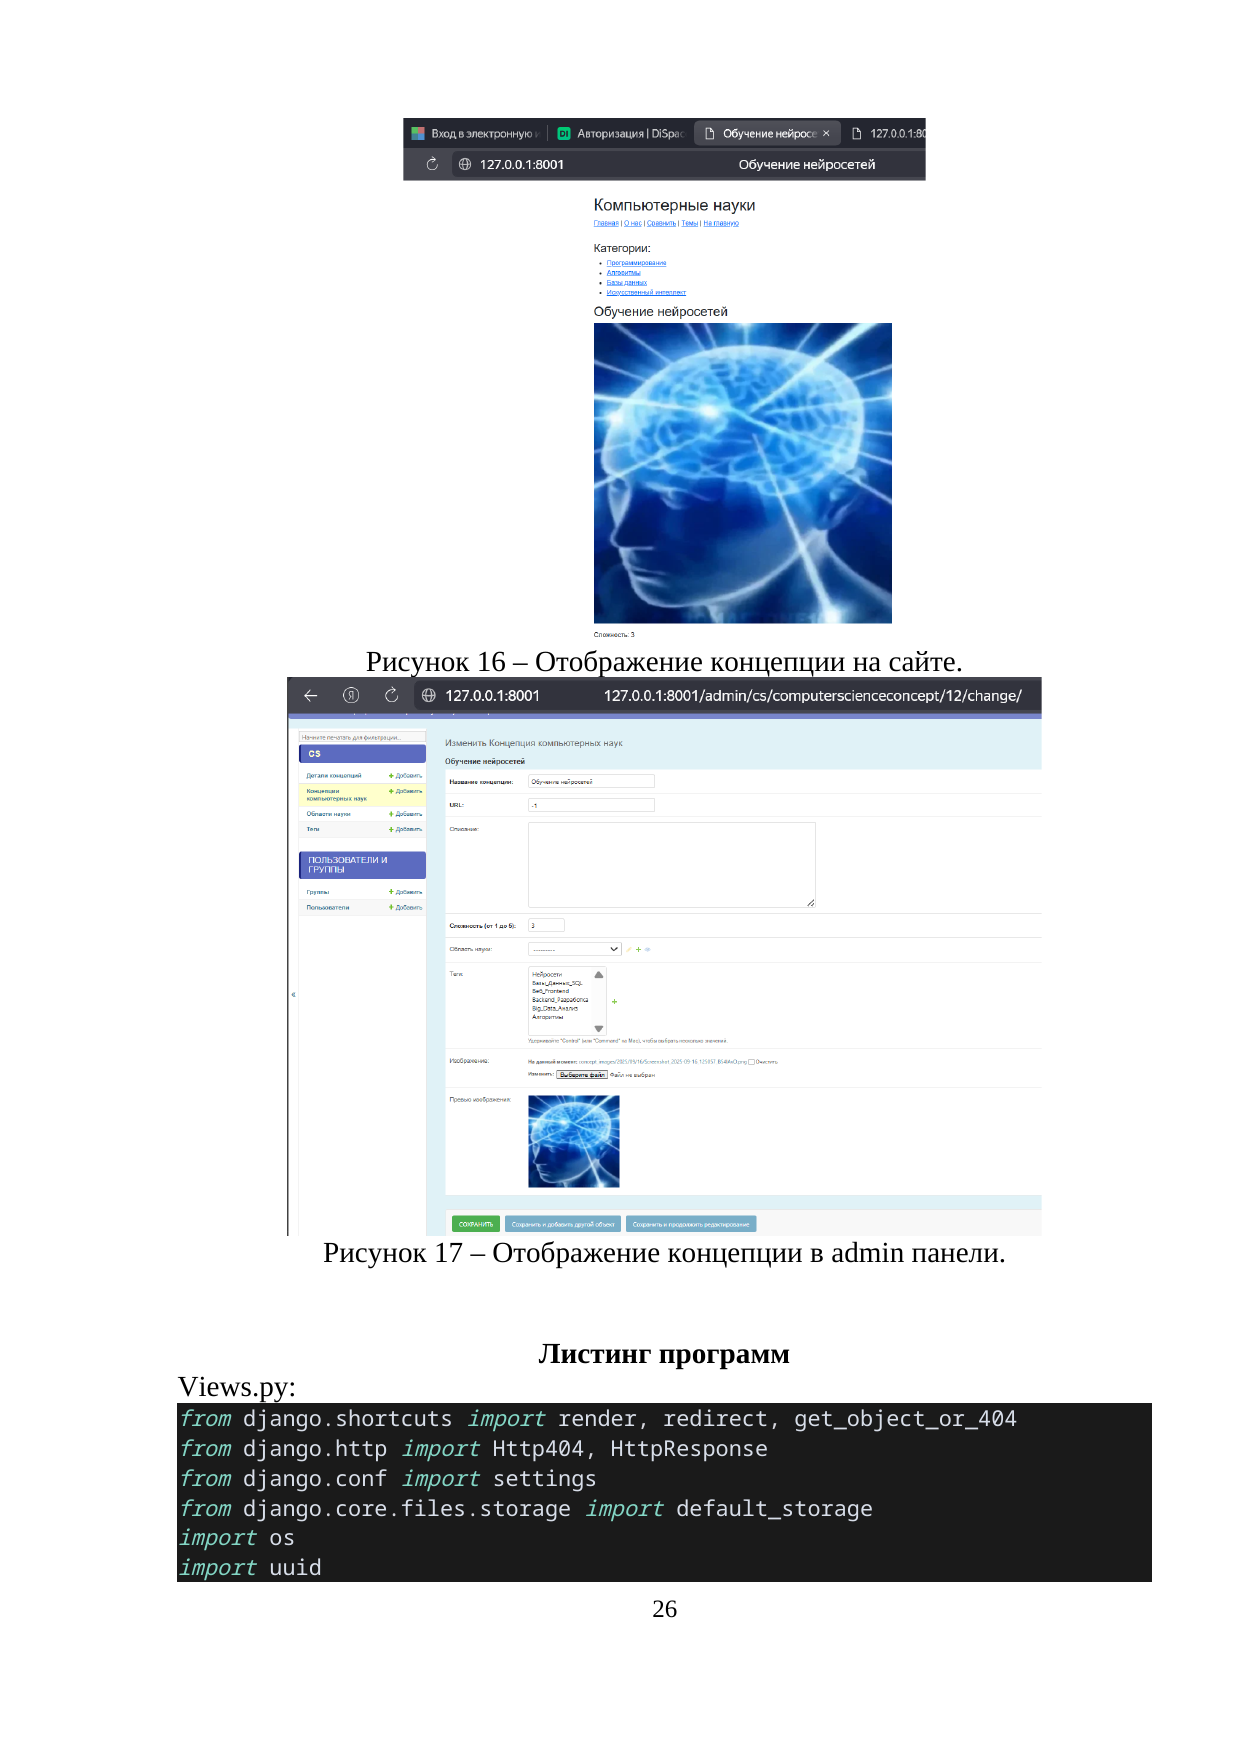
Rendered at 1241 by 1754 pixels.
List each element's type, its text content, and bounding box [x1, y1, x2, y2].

text Views.py: [177, 1369, 1152, 1403]
text Рисунок 16 – Отображение концепции на сайте. [177, 644, 1152, 677]
text from django.shortcuts import render, redirect, get_object_or_404 [177, 1403, 1152, 1433]
picture [287, 677, 1042, 1236]
text from django.conf import settings [177, 1463, 1152, 1492]
text Листинг программ [177, 1336, 1152, 1369]
picture [403, 118, 926, 644]
text import os [177, 1522, 1152, 1552]
text from django.core.files.storage import default_storage [177, 1492, 1152, 1522]
text Рисунок 17 – Отображение концепции в admin панели. [177, 1235, 1152, 1269]
text from django.http import Http404, HttpResponse [177, 1433, 1152, 1463]
text import uuid [177, 1552, 1152, 1582]
